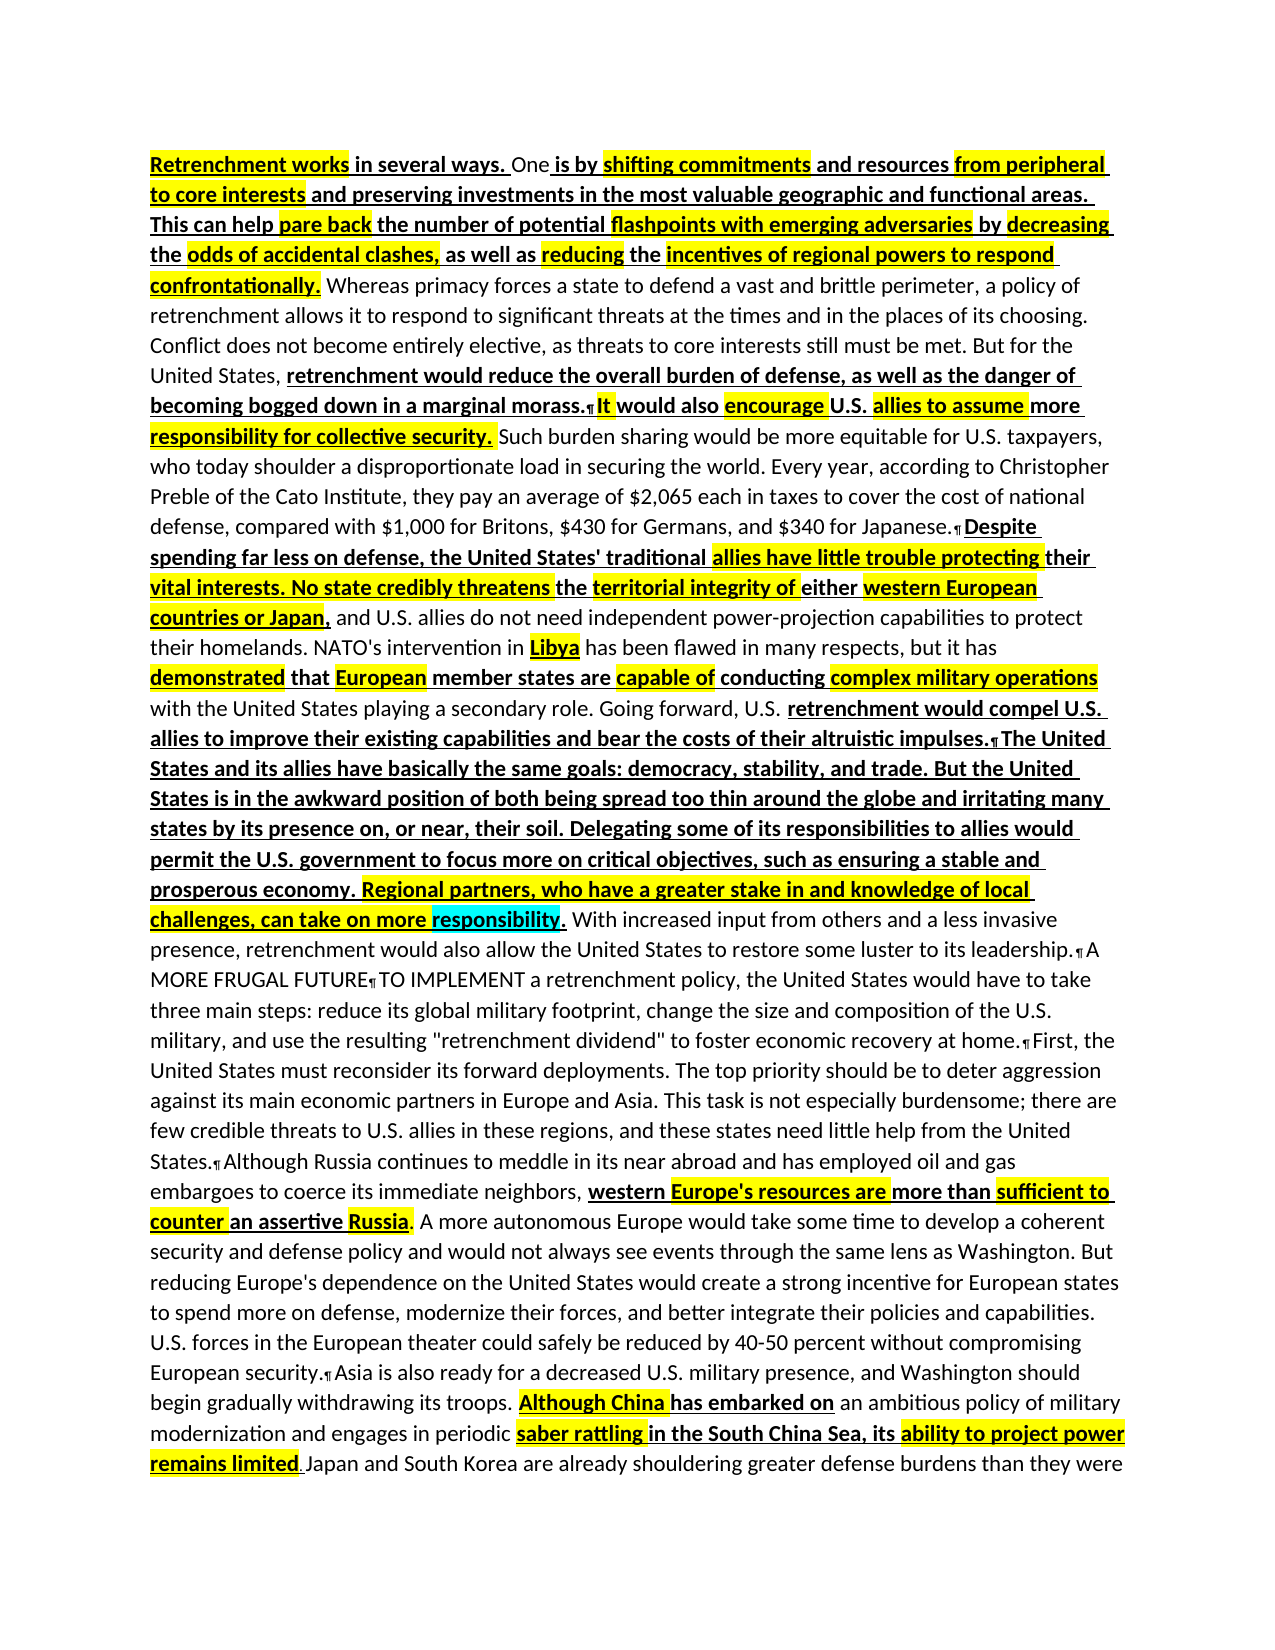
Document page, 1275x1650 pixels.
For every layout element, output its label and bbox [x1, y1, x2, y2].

text [150, 150, 1125, 1477]
